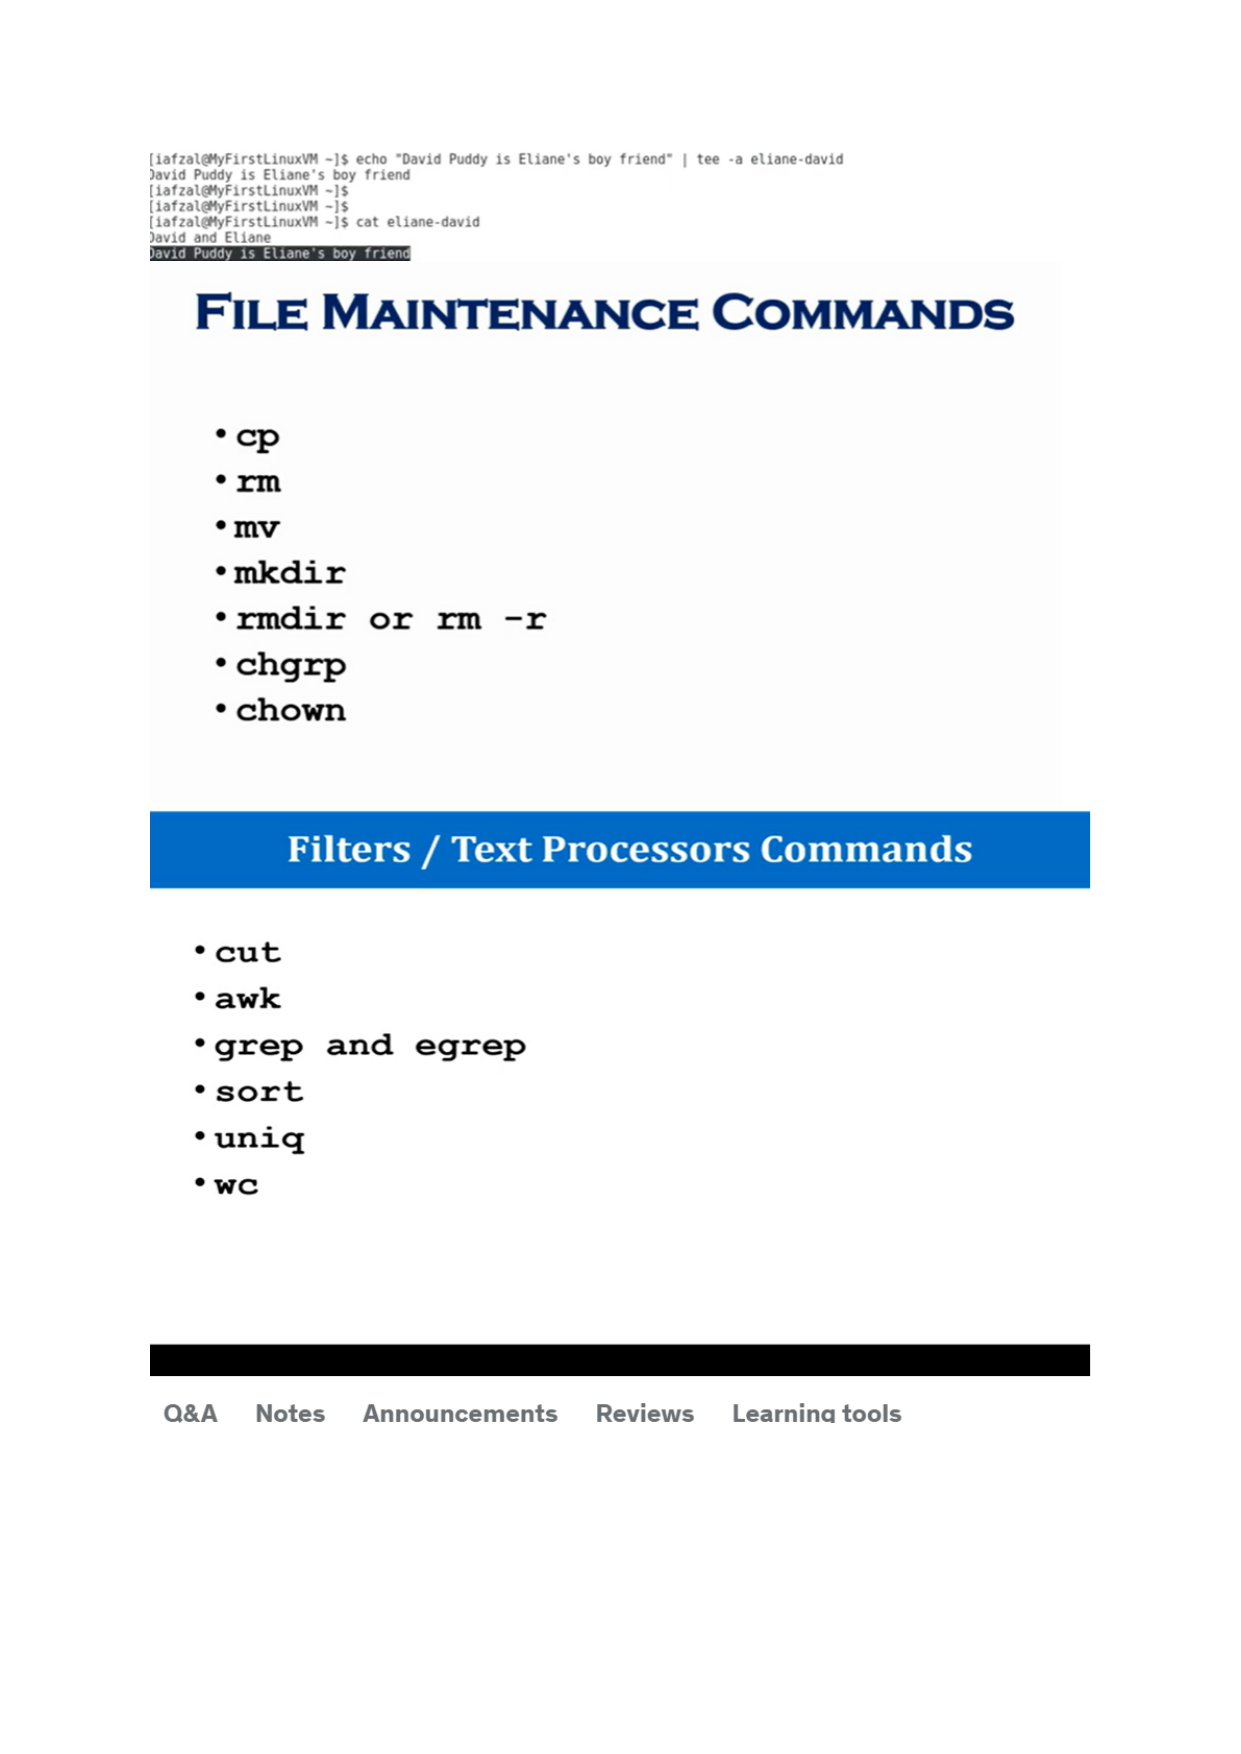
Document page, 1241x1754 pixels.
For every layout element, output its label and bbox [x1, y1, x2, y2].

picture [150, 806, 1091, 1423]
picture [150, 262, 1063, 805]
picture [150, 150, 973, 261]
